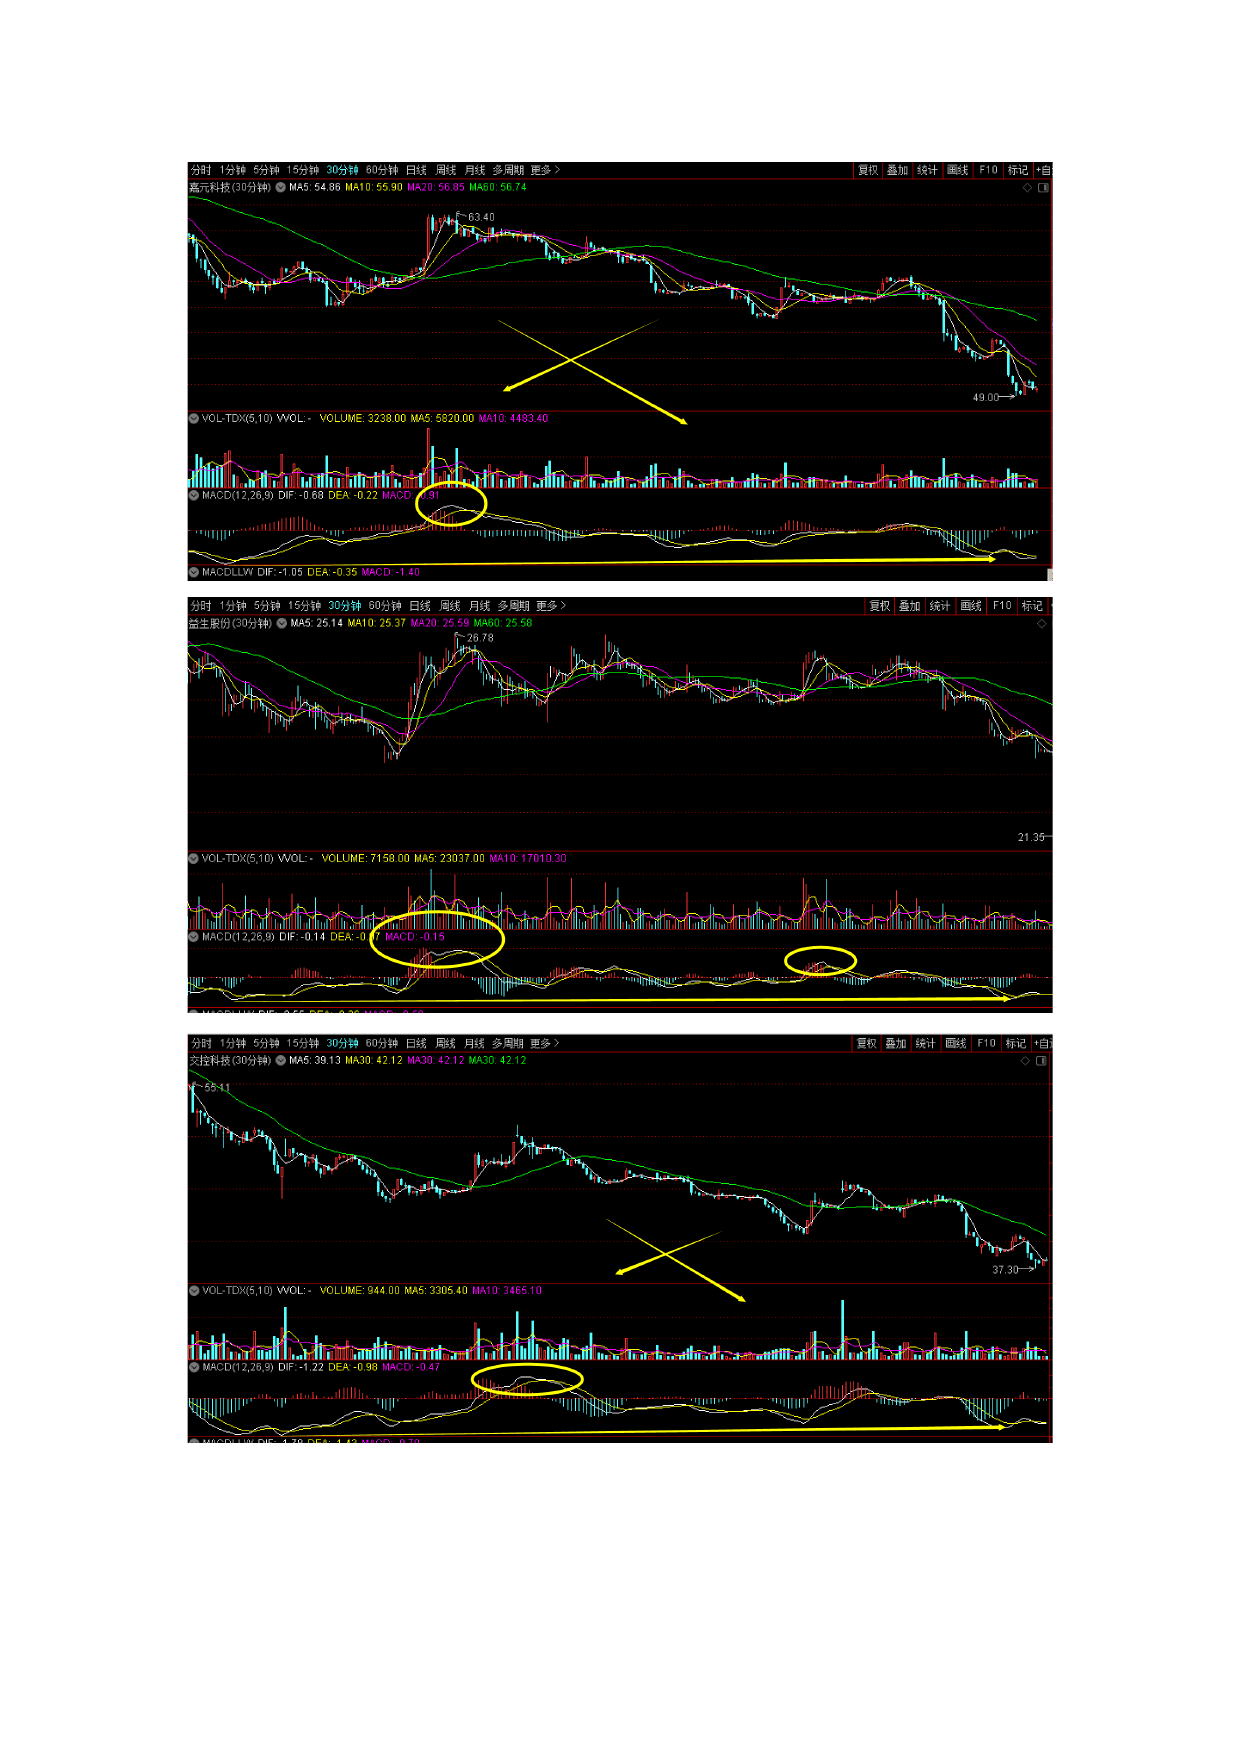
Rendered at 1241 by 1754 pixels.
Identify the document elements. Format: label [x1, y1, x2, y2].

picture [187, 1033, 1053, 1443]
picture [187, 597, 1053, 1013]
picture [187, 162, 1053, 581]
